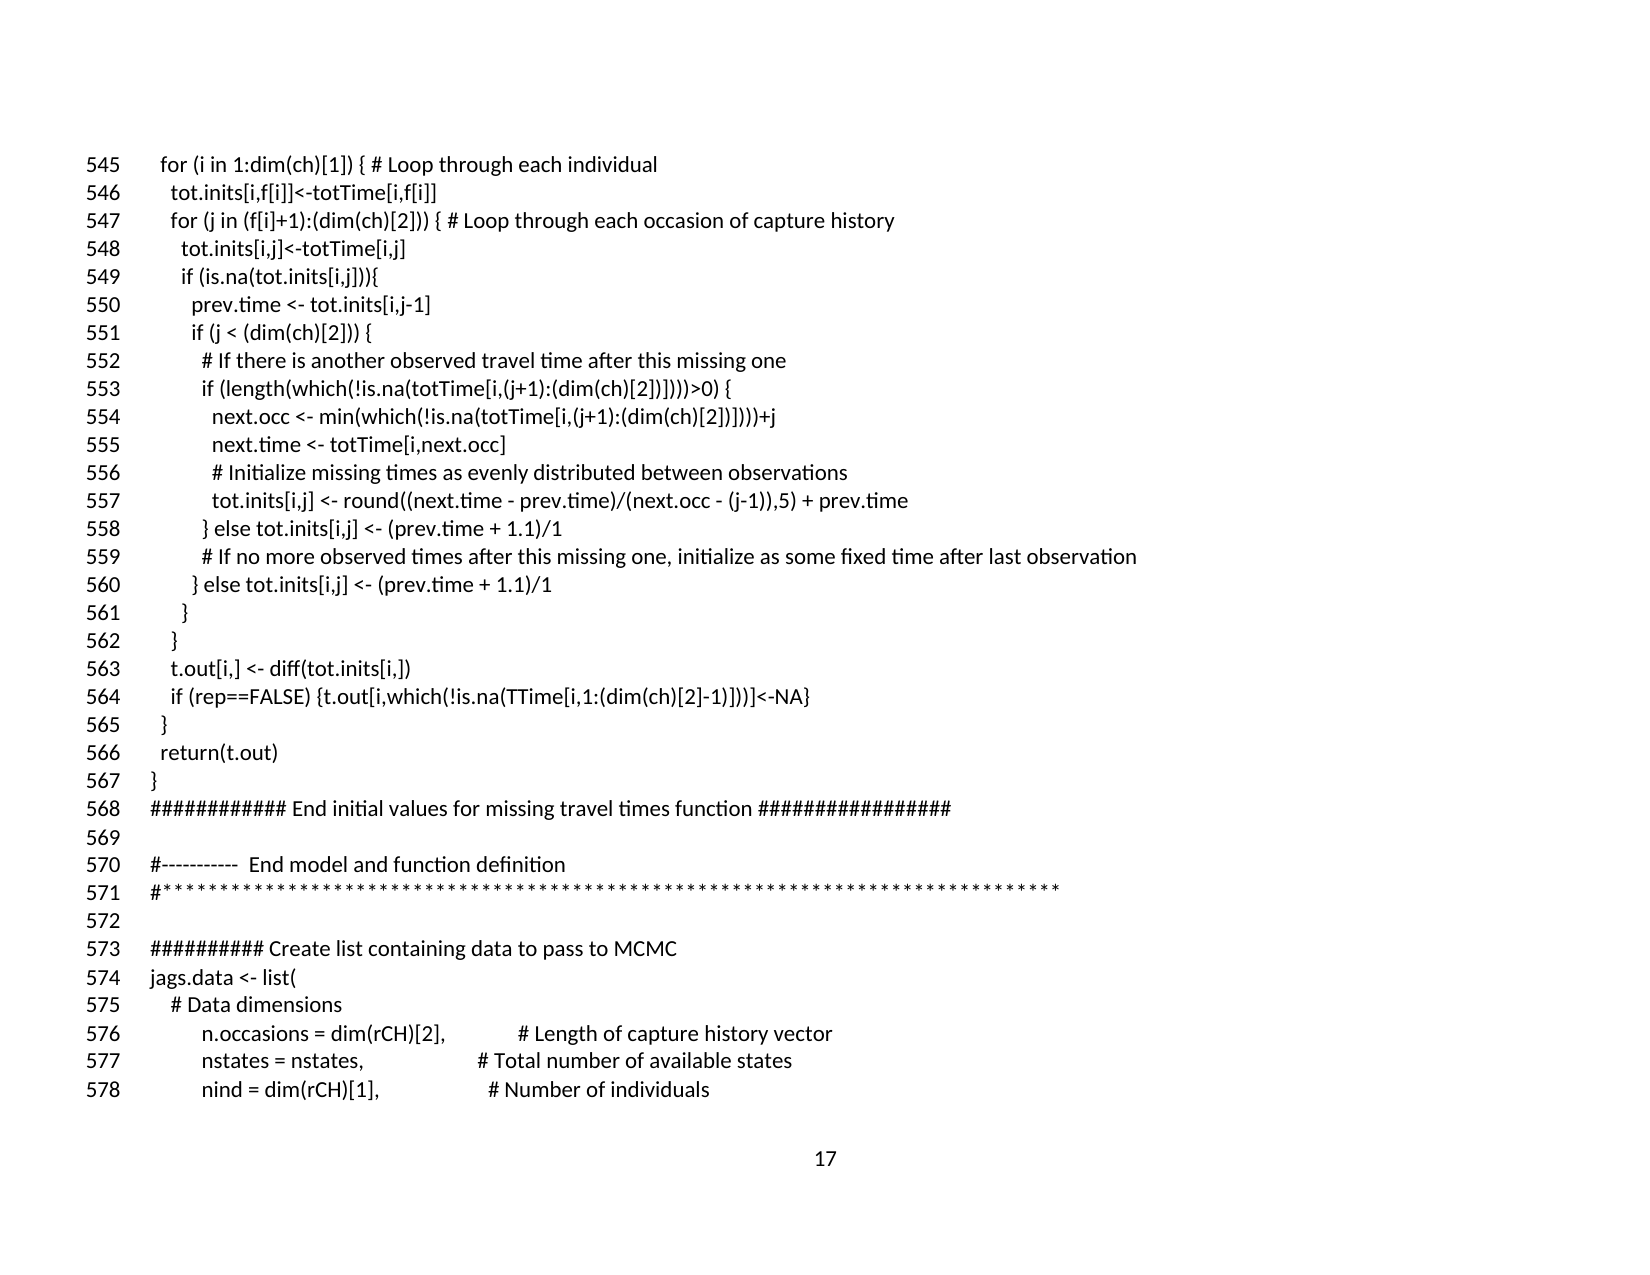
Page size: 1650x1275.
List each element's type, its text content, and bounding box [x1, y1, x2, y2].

text next.occ <- min(which(!is.na(totTime[i,(j+1):(dim(ch)[2])])))+j [150, 402, 1500, 430]
text # If there is another observed travel time after this missing one [150, 346, 1500, 374]
text tot.inits[i,j] <- round((next.time - prev.time)/(next.occ - (j-1)),5) + prev.time [150, 486, 1500, 514]
text for (i in 1:dim(ch)[1]) { # Loop through each individual [150, 150, 1500, 178]
text } [150, 710, 1500, 738]
text # If no more observed times after this missing one, initialize as some fixed time after last observation [150, 542, 1500, 570]
text # Data dimensions [150, 991, 1500, 1019]
text for (j in (f[i]+1):(dim(ch)[2])) { # Loop through each occasion of capture history [150, 206, 1500, 234]
text ########## Create list containing data to pass to MCMC [150, 934, 1500, 963]
text if (j < (dim(ch)[2])) { [150, 318, 1500, 346]
text jags.data <- list( [150, 963, 1500, 991]
text #----------- End model and function definition [150, 851, 1500, 878]
text } [150, 626, 1500, 654]
text n.occasions = dim(rCH)[2], # Length of capture history vector [150, 1019, 1500, 1047]
text return(t.out) [150, 738, 1500, 766]
text tot.inits[i,j]<-totTime[i,j] [150, 234, 1500, 262]
text nind = dim(rCH)[1], # Number of individuals [150, 1075, 1500, 1103]
text #******************************************************************************* [150, 878, 1500, 907]
text } else tot.inits[i,j] <- (prev.time + 1.1)/1 [150, 514, 1500, 542]
text if (length(which(!is.na(totTime[i,(j+1):(dim(ch)[2])])))>0) { [150, 374, 1500, 402]
text if (rep==FALSE) {t.out[i,which(!is.na(TTime[i,1:(dim(ch)[2]-1)]))]<-NA} [150, 682, 1500, 710]
text # Initialize missing times as evenly distributed between observations [150, 458, 1500, 486]
text prev.time <- tot.inits[i,j-1] [150, 290, 1500, 318]
text next.time <- totTime[i,next.occ] [150, 430, 1500, 458]
text if (is.na(tot.inits[i,j])){ [150, 262, 1500, 290]
text ############ End initial values for missing travel times function ################# [150, 794, 1500, 822]
text } [150, 766, 1500, 794]
text tot.inits[i,f[i]]<-totTime[i,f[i]] [150, 178, 1500, 206]
text } else tot.inits[i,j] <- (prev.time + 1.1)/1 [150, 570, 1500, 598]
text nstates = nstates, # Total number of available states [150, 1047, 1500, 1075]
text } [150, 598, 1500, 626]
text t.out[i,] <- diff(tot.inits[i,]) [150, 654, 1500, 682]
